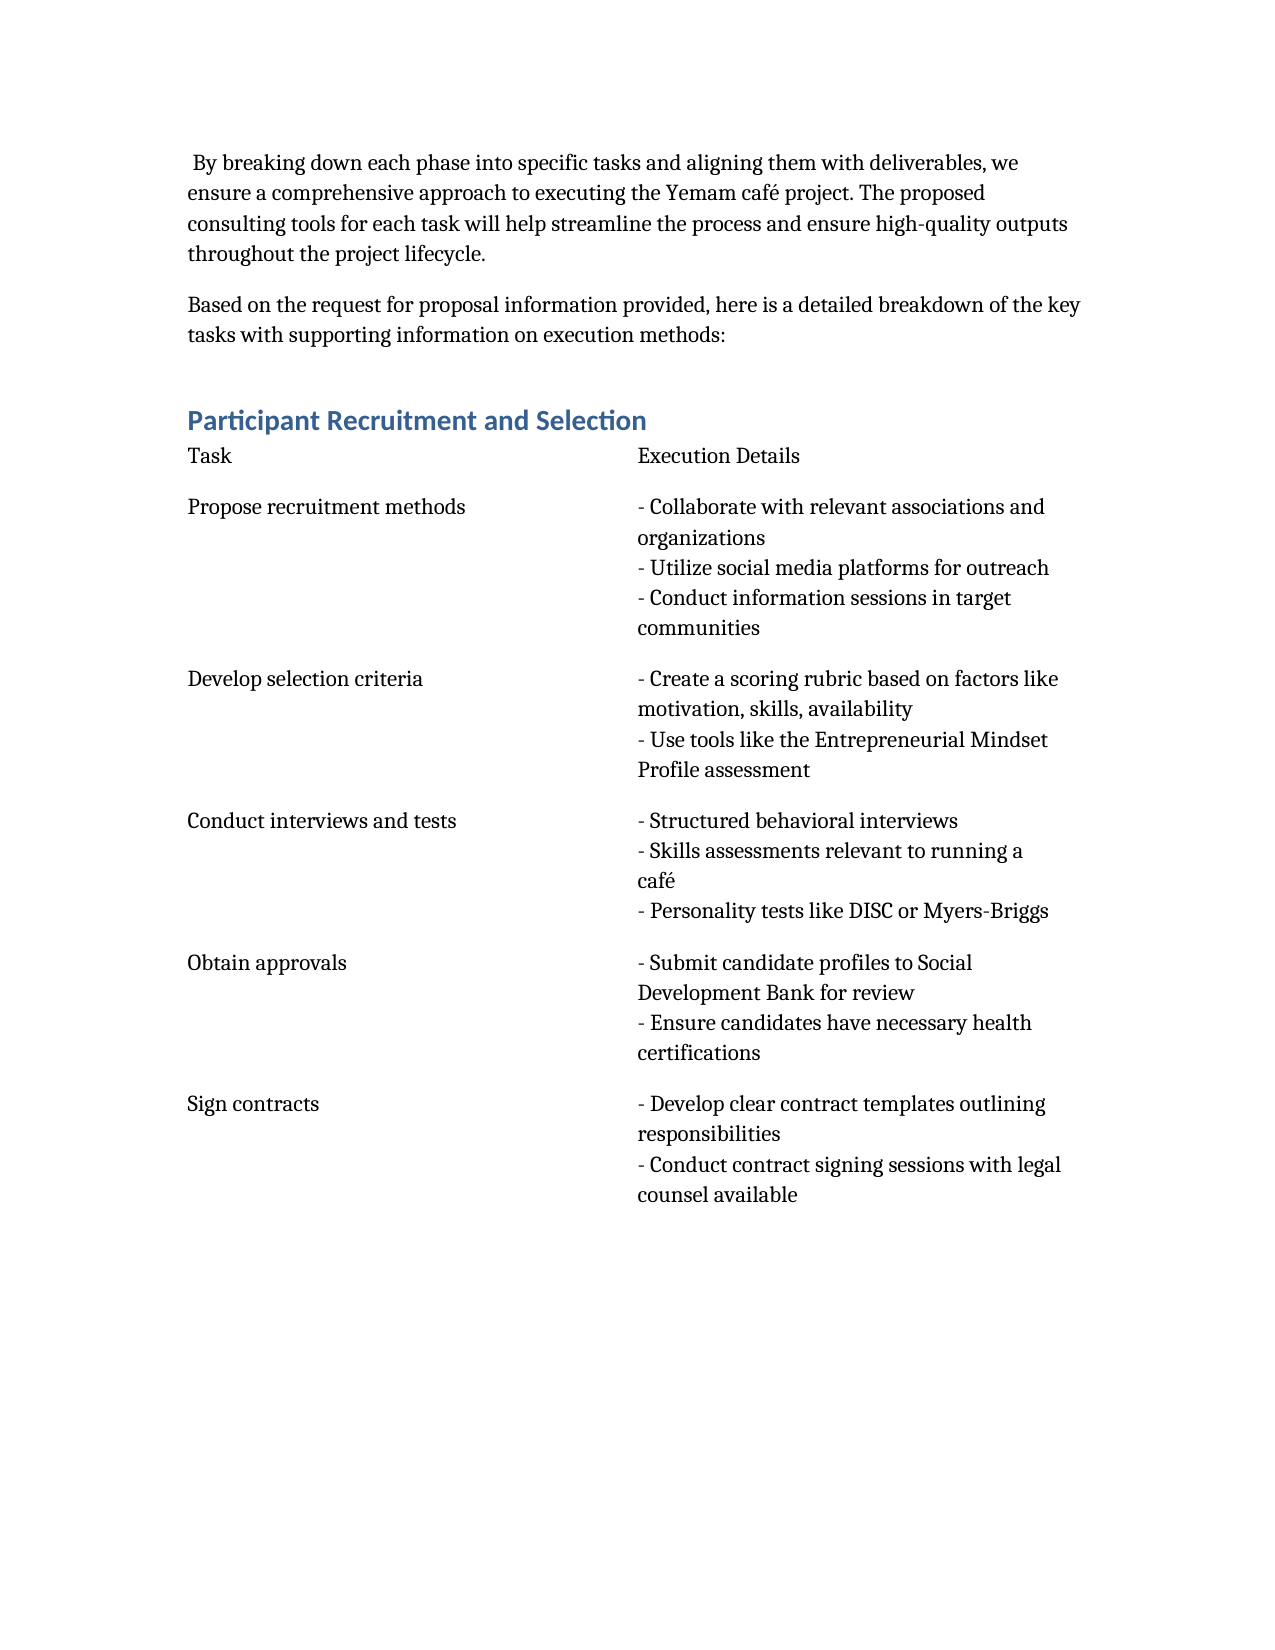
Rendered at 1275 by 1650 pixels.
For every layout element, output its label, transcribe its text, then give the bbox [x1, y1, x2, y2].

table_cell Develop selection criteria [176, 666, 626, 808]
table_header Task [176, 443, 626, 494]
text By breaking down each phase into specific tasks and aligning them with deliverables, we ensure a comprehensive approach to executing the Yemam café project. The proposed consulting tools for each task will help streamline the process and ensure high-quality outputs throughout the project lifecycle. [187, 150, 1087, 267]
table_cell - Structured behavioral interviews - Skills assessments relevant to running a café - Personality tests like DISC or Myers-Briggs [626, 808, 1076, 949]
table_cell Sign contracts [176, 1091, 626, 1233]
table_cell Propose recruitment methods [176, 494, 626, 666]
table_cell - Develop clear contract templates outlining responsibilities - Conduct contract signing sessions with legal counsel available [626, 1091, 1076, 1233]
subtitle Participant Recruitment and Selection [187, 402, 1087, 438]
text Based on the request for proposal information provided, here is a detailed breakdown of the key tasks with supporting information on execution methods: [187, 292, 1087, 348]
table_cell Obtain approvals [176, 949, 626, 1091]
table_cell - Create a scoring rubric based on factors like motivation, skills, availability - Use tools like the Entrepreneurial Mindset Profile assessment [626, 666, 1076, 808]
table_cell - Submit candidate profiles to Social Development Bank for review - Ensure candidates have necessary health certifications [626, 949, 1076, 1091]
table_header Execution Details [626, 443, 1076, 494]
table_cell Conduct interviews and tests [176, 808, 626, 949]
table_cell - Collaborate with relevant associations and organizations - Utilize social media platforms for outreach - Conduct information sessions in target communities [626, 494, 1076, 666]
